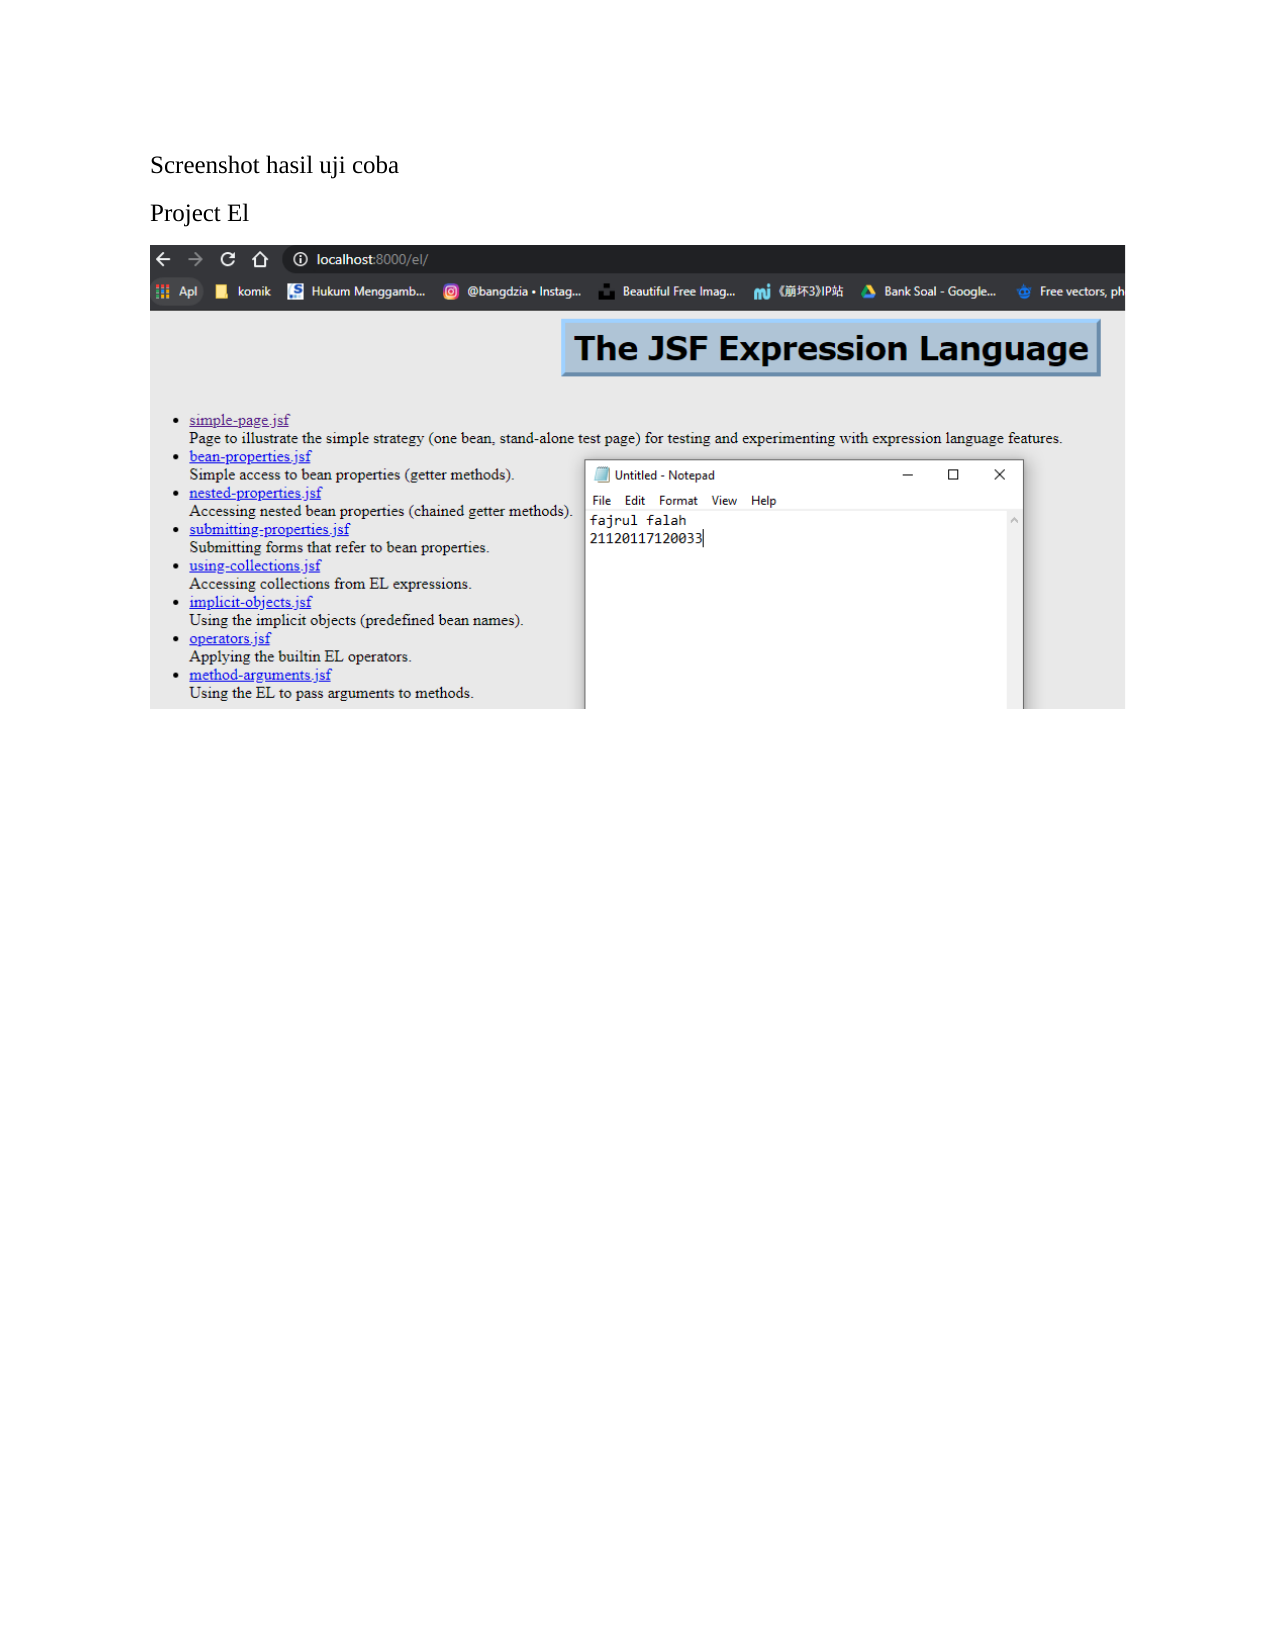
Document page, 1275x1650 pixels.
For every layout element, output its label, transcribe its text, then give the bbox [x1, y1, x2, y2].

text Project El [150, 198, 1125, 226]
text Screenshot hasil uji coba [150, 150, 1125, 179]
picture [150, 245, 1125, 709]
